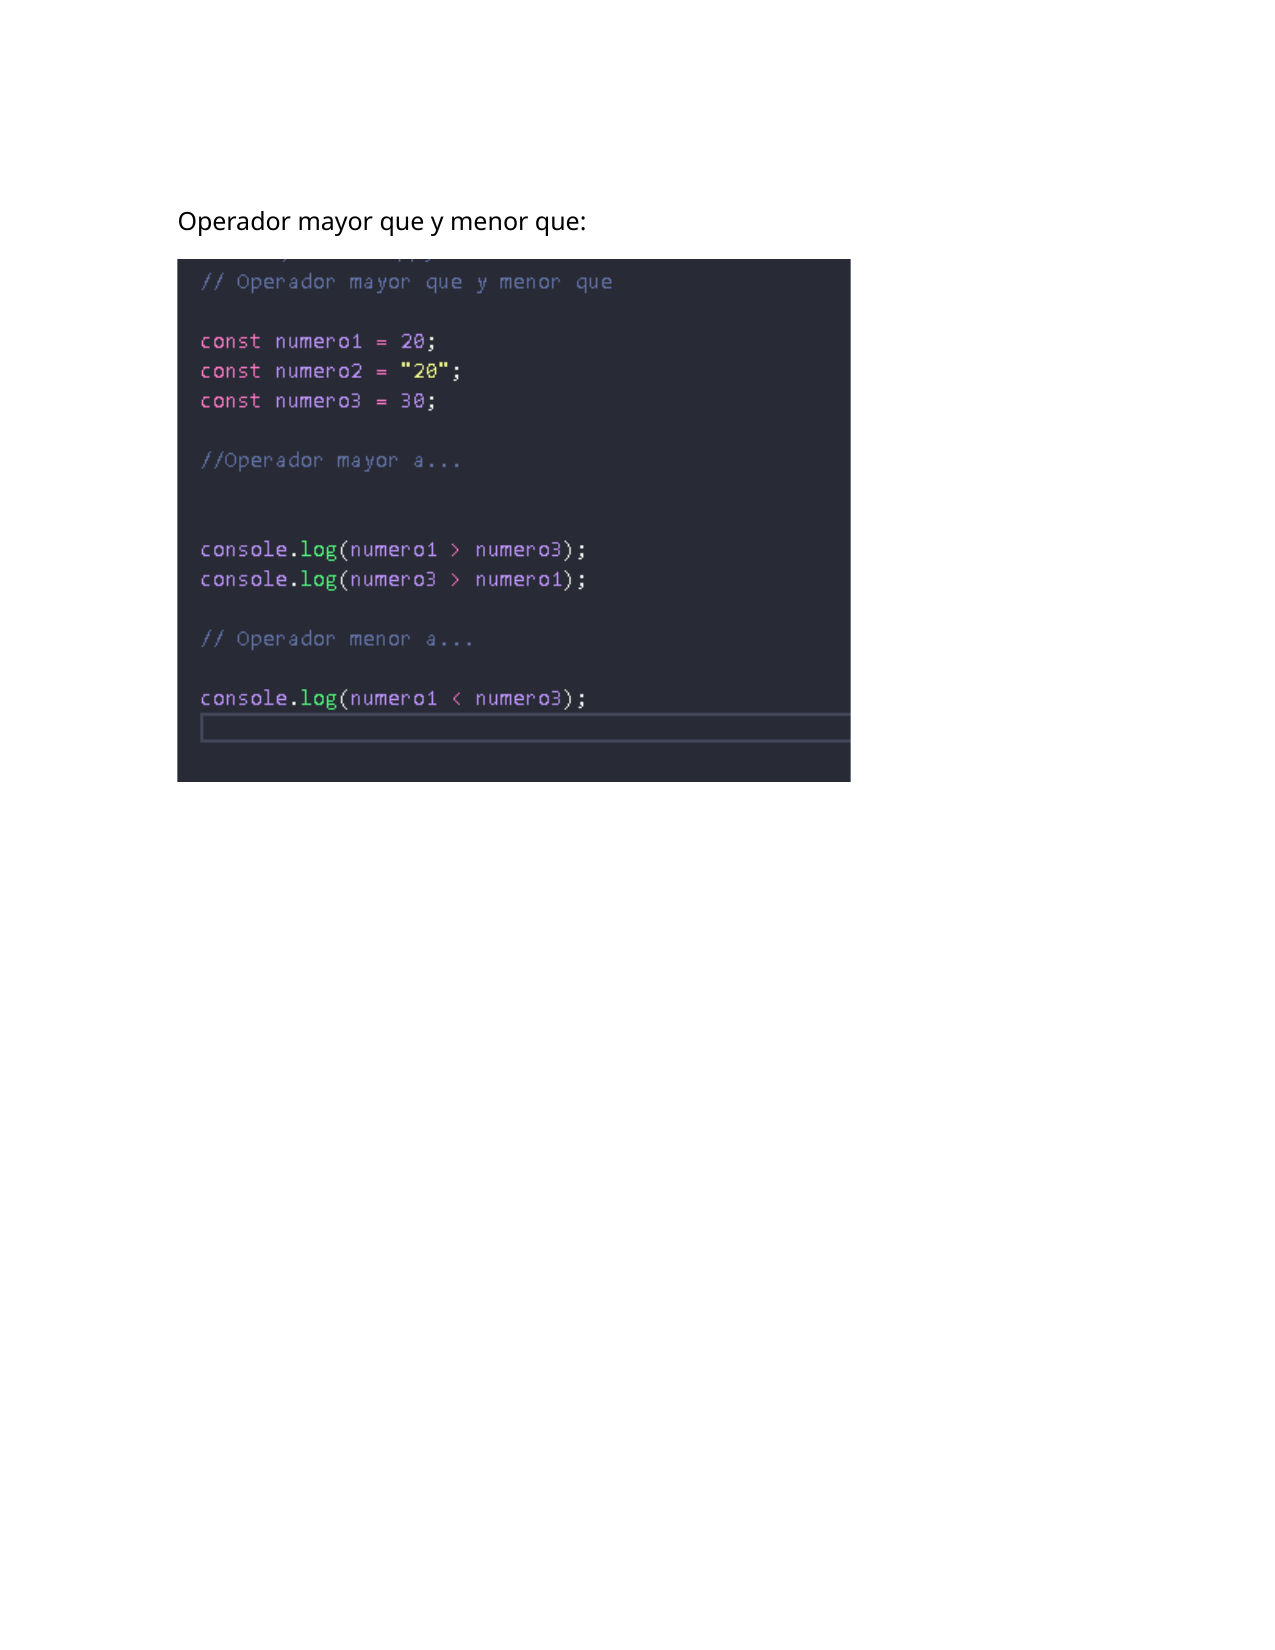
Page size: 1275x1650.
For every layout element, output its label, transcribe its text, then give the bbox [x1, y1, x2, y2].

text Operador mayor que y menor que: [177, 203, 1098, 237]
picture [177, 259, 851, 782]
